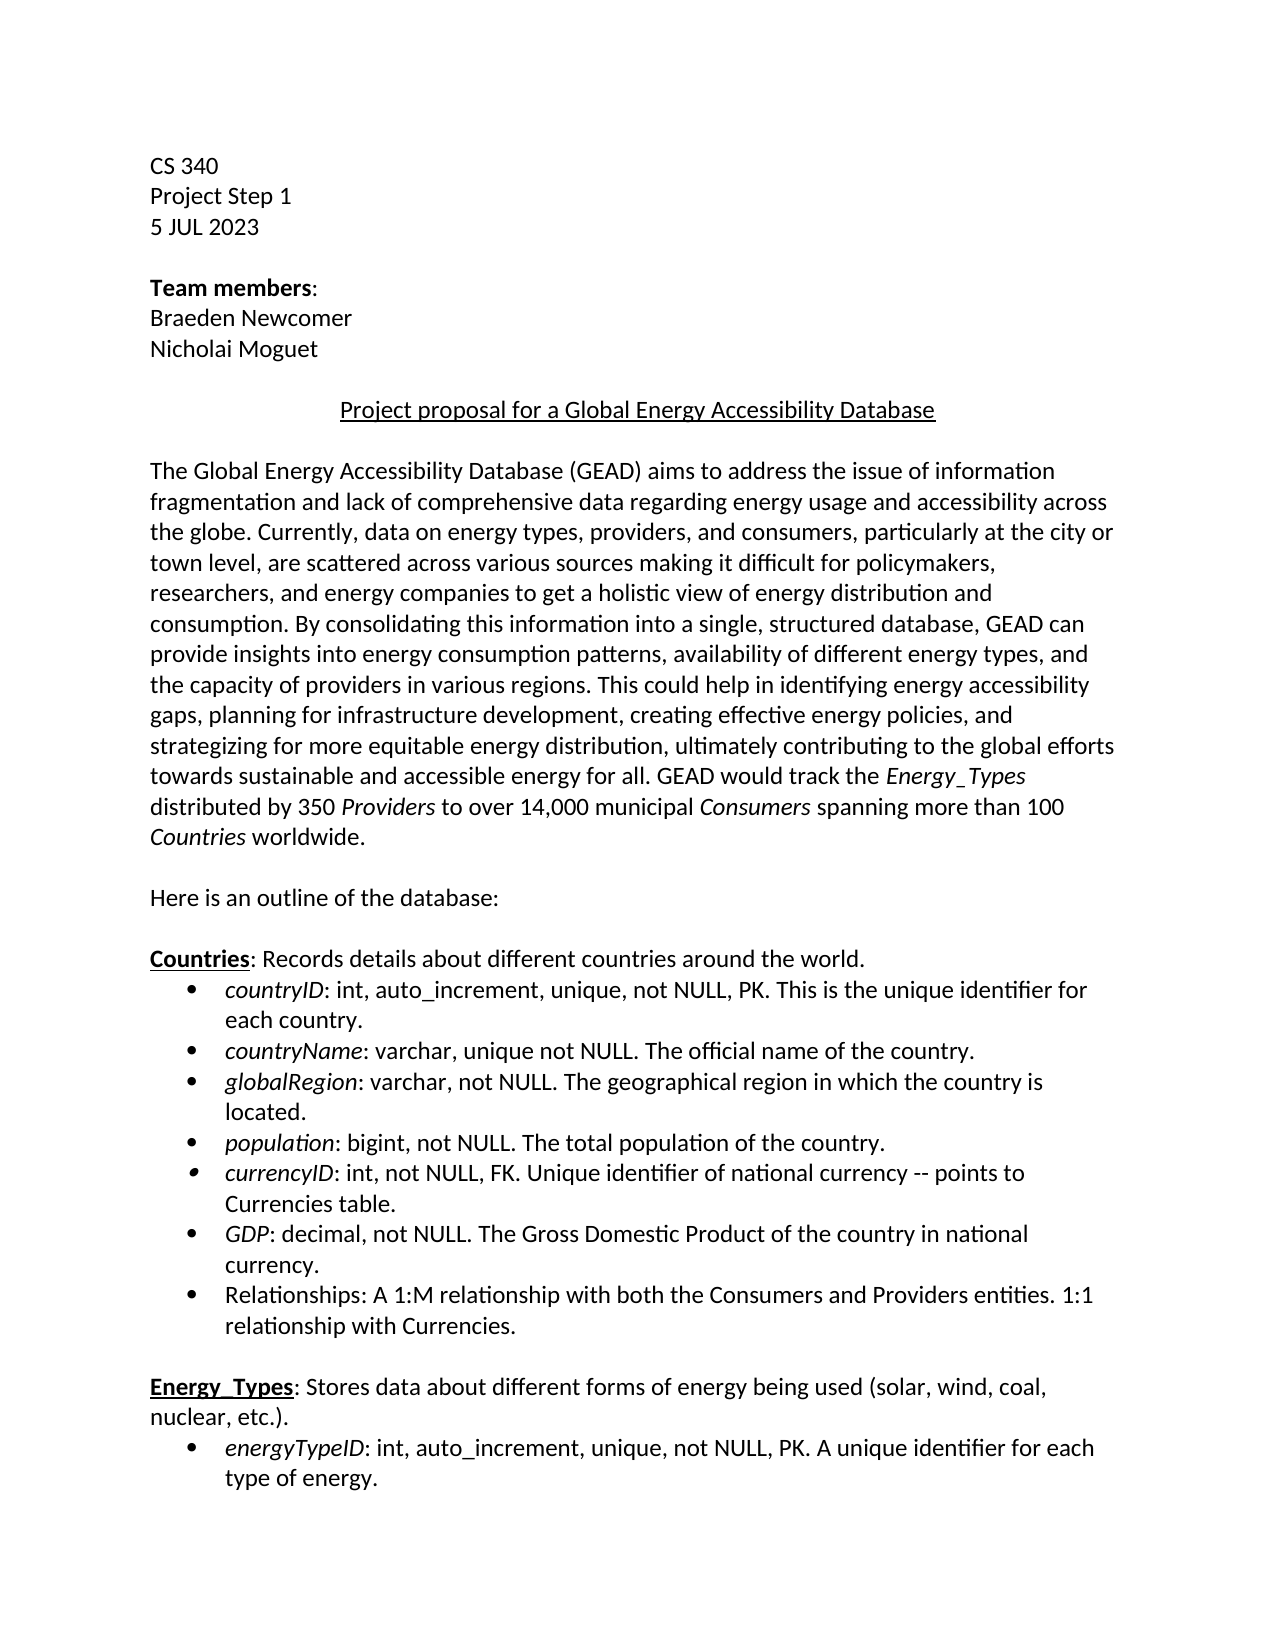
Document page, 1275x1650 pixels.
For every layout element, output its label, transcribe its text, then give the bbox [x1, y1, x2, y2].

text Energy_Types: Stores data about different forms of energy being used (solar, wind, coal, nuclear, etc.). [150, 1371, 1125, 1432]
text The Global Energy Accessibility Database (GEAD) aims to address the issue of information fragmentation and lack of comprehensive data regarding energy usage and accessibility across the globe. Currently, data on energy types, providers, and consumers, particularly at the city or town level, are scattered across various sources making it difficult for policymakers, researchers, and energy companies to get a holistic view of energy distribution and consumption. By consolidating this information into a single, structured database, GEAD can provide insights into energy consumption patterns, availability of different energy types, and the capacity of providers in various regions. This could help in identifying energy accessibility gaps, planning for infrastructure development, creating effective energy policies, and strategizing for more equitable energy distribution, ultimately contributing to the global efforts towards sustainable and accessible energy for all. GEAD would track the Energy_Types distributed by 350 Providers to over 14,000 municipal Consumers spanning more than 100 Countries worldwide. [150, 455, 1125, 852]
list countryName: varchar, unique not NULL. The official name of the country. [187, 1035, 1125, 1066]
text Project proposal for a Global Energy Accessibility Database [150, 394, 1125, 425]
text Project Step 1 [150, 181, 1125, 211]
list globalRegion: varchar, not NULL. The geographical region in which the country is located. [187, 1066, 1125, 1127]
text Nicholai Moguet [150, 333, 1125, 364]
list Relationships: A 1:M relationship with both the Consumers and Providers entities. 1:1 relationship with Currencies. [187, 1279, 1125, 1340]
text Team members: [150, 272, 1125, 303]
list currencyID: int, not NULL, FK. Unique identifier of national currency -- points to Currencies table. [187, 1157, 1125, 1218]
text CS 340 [150, 150, 1125, 181]
list GDP: decimal, not NULL. The Gross Domestic Product of the country in national currency. [187, 1218, 1125, 1279]
list energyTypeID: int, auto_increment, unique, not NULL, PK. A unique identifier for each type of energy. [187, 1432, 1125, 1493]
text 5 JUL 2023 [150, 211, 1125, 242]
text Here is an outline of the database: [150, 882, 1125, 913]
text Countries: Records details about different countries around the world. [150, 943, 1125, 974]
list population: bigint, not NULL. The total population of the country. [187, 1127, 1125, 1157]
text Braeden Newcomer [150, 303, 1125, 333]
list countryID: int, auto_increment, unique, not NULL, PK. This is the unique identifier for each country. [187, 974, 1125, 1035]
